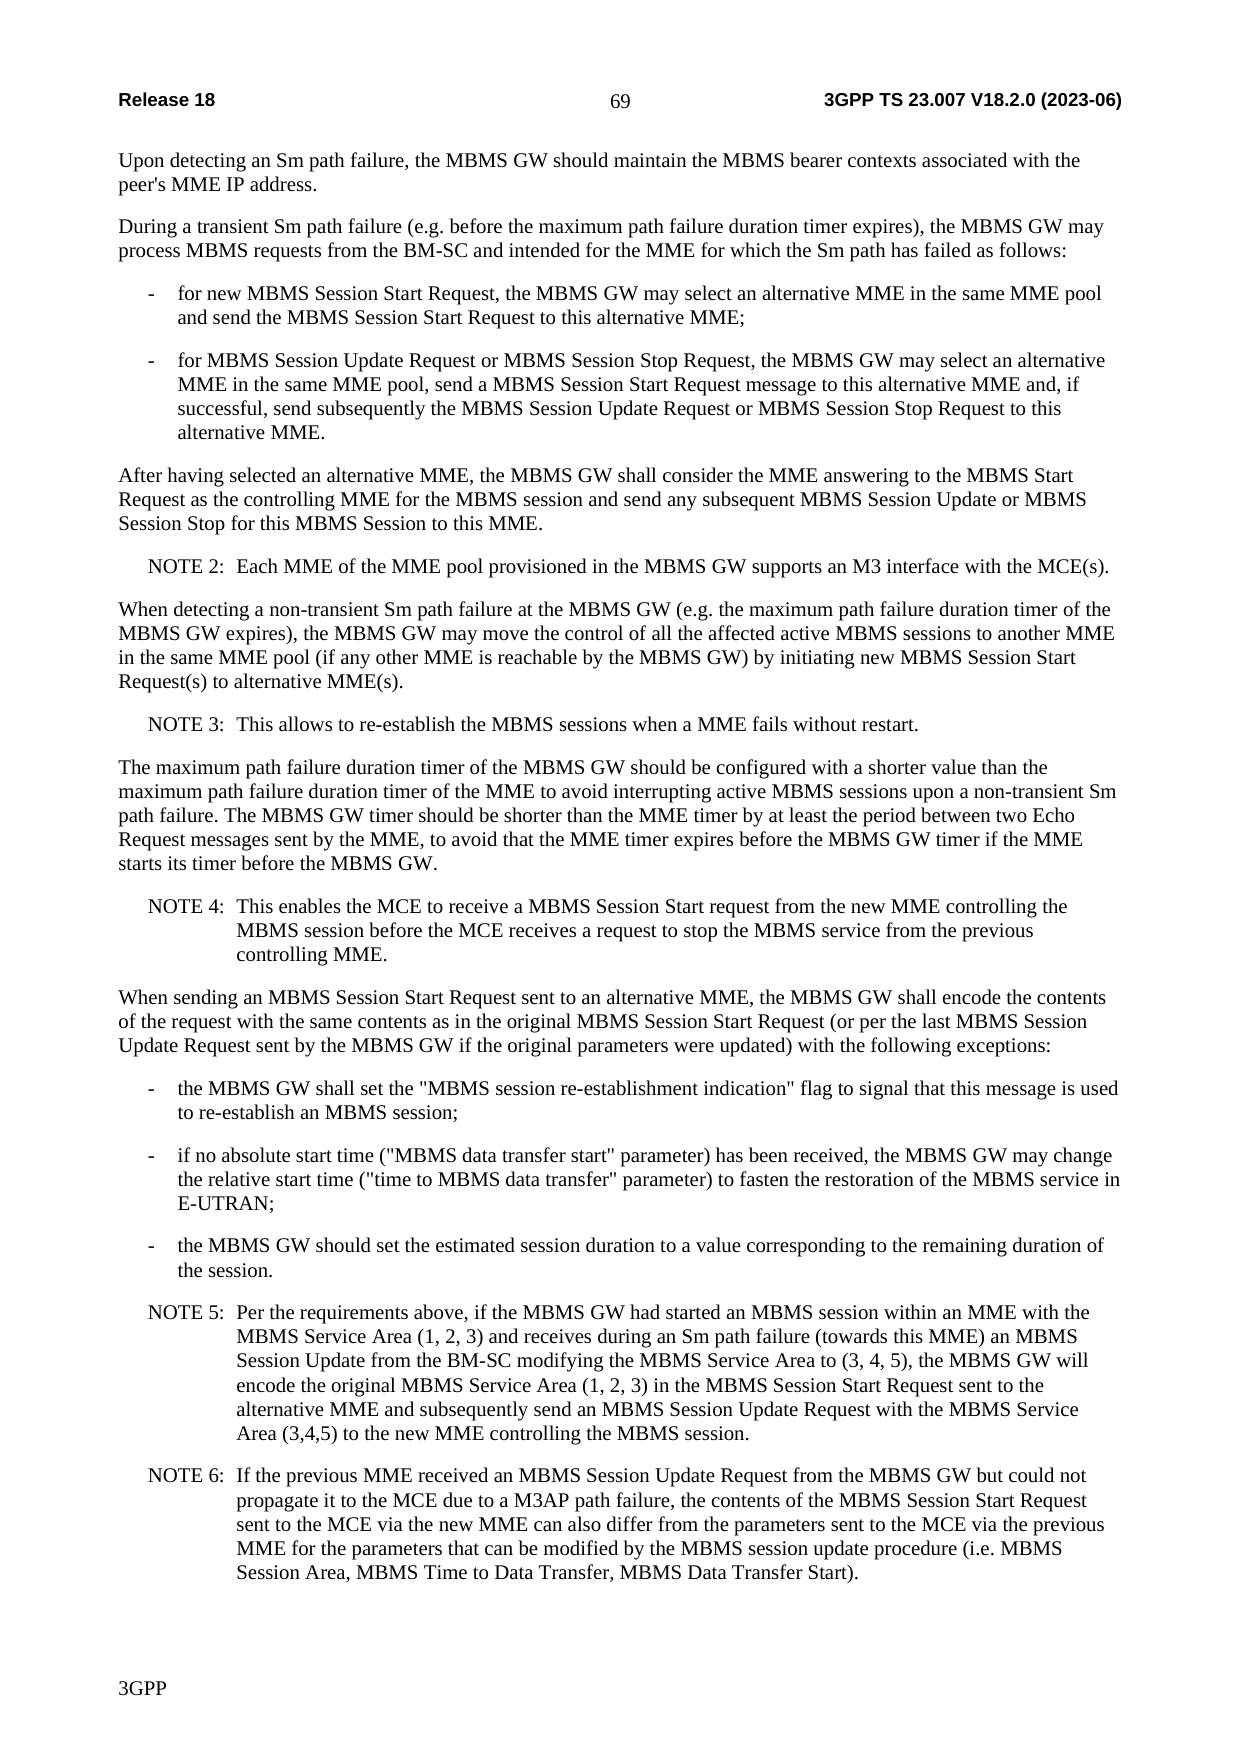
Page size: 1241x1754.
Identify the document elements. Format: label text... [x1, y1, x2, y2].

text The maximum path failure duration timer of the MBMS GW should be configured with a shorter value than the maximum path failure duration timer of the MME to avoid interrupting active MBMS sessions upon a non-transient Sm path failure. The MBMS GW timer should be shorter than the MME timer by at least the period between two Echo Request messages sent by the MME, to avoid that the MME timer expires before the MBMS GW timer if the MME starts its timer before the MBMS GW. [118, 755, 1122, 875]
text - if no absolute start time ("MBMS data transfer start" parameter) has been received, the MBMS GW may change the relative start time ("time to MBMS data transfer" parameter) to fasten the restoration of the MBMS service in E-UTRAN; [148, 1142, 1122, 1215]
text - for new MBMS Session Start Request, the MBMS GW may select an alternative MME in the same MME pool and send the MBMS Session Start Request to this alternative MME; [148, 281, 1122, 329]
text - the MBMS GW should set the estimated session duration to a value corresponding to the remaining duration of the session. [148, 1233, 1122, 1282]
text NOTE 3: This allows to re-establish the MBMS sessions when a MME fails without restart. [148, 712, 1122, 736]
text NOTE 2: Each MME of the MME pool provisioned in the MBMS GW supports an M3 interface with the MCE(s). [148, 554, 1122, 578]
text When sending an MBMS Session Start Request sent to an alternative MME, the MBMS GW shall encode the contents of the request with the same contents as in the original MBMS Session Start Request (or per the last MBMS Session Update Request sent by the MBMS GW if the original parameters were updated) with the following exceptions: [118, 985, 1122, 1057]
text NOTE 6: If the previous MME received an MBMS Session Update Request from the MBMS GW but could not propagate it to the MCE due to a M3AP path failure, the contents of the MBMS Session Start Request sent to the MCE via the new MME can also differ from the parameters sent to the MCE via the previous MME for the parameters that can be modified by the MBMS session update procedure (i.e. MBMS Session Area, MBMS Time to Data Transfer, MBMS Data Transfer Start). [148, 1463, 1122, 1584]
text After having selected an alternative MME, the MBMS GW shall consider the MME answering to the MBMS Start Request as the controlling MME for the MBMS session and send any subsequent MBMS Session Update or MBMS Session Stop for this MBMS Session to this MME. [118, 463, 1122, 535]
text NOTE 5: Per the requirements above, if the MBMS GW had started an MBMS session within an MME with the MBMS Service Area (1, 2, 3) and receives during an Sm path failure (towards this MME) an MBMS Session Update from the BM-SC modifying the MBMS Service Area to (3, 4, 5), the MBMS GW will encode the original MBMS Service Area (1, 2, 3) in the MBMS Session Start Request sent to the alternative MME and subsequently send an MBMS Session Update Request with the MBMS Service Area (3,4,5) to the new MME controlling the MBMS session. [148, 1300, 1122, 1445]
text When detecting a non-transient Sm path failure at the MBMS GW (e.g. the maximum path failure duration timer of the MBMS GW expires), the MBMS GW may move the control of all the affected active MBMS sessions to another MME in the same MME pool (if any other MME is reachable by the MBMS GW) by initiating new MBMS Session Start Request(s) to alternative MME(s). [118, 597, 1122, 693]
text During a transient Sm path failure (e.g. before the maximum path failure duration timer expires), the MBMS GW may process MBMS requests from the BM-SC and intended for the MME for which the Sm path has failed as follows: [118, 214, 1122, 262]
text NOTE 4: This enables the MCE to receive a MBMS Session Start request from the new MME controlling the MBMS session before the MCE receives a request to stop the MBMS service from the previous controlling MME. [148, 894, 1122, 966]
text Upon detecting an Sm path failure, the MBMS GW should maintain the MBMS bearer contexts associated with the peer's MME IP address. [118, 147, 1122, 196]
text - the MBMS GW shall set the "MBMS session re-establishment indication" flag to signal that this message is used to re-establish an MBMS session; [148, 1076, 1122, 1124]
text - for MBMS Session Update Request or MBMS Session Stop Request, the MBMS GW may select an alternative MME in the same MME pool, send a MBMS Session Start Request message to this alternative MME and, if successful, send subsequently the MBMS Session Update Request or MBMS Session Stop Request to this alternative MME. [148, 348, 1122, 444]
